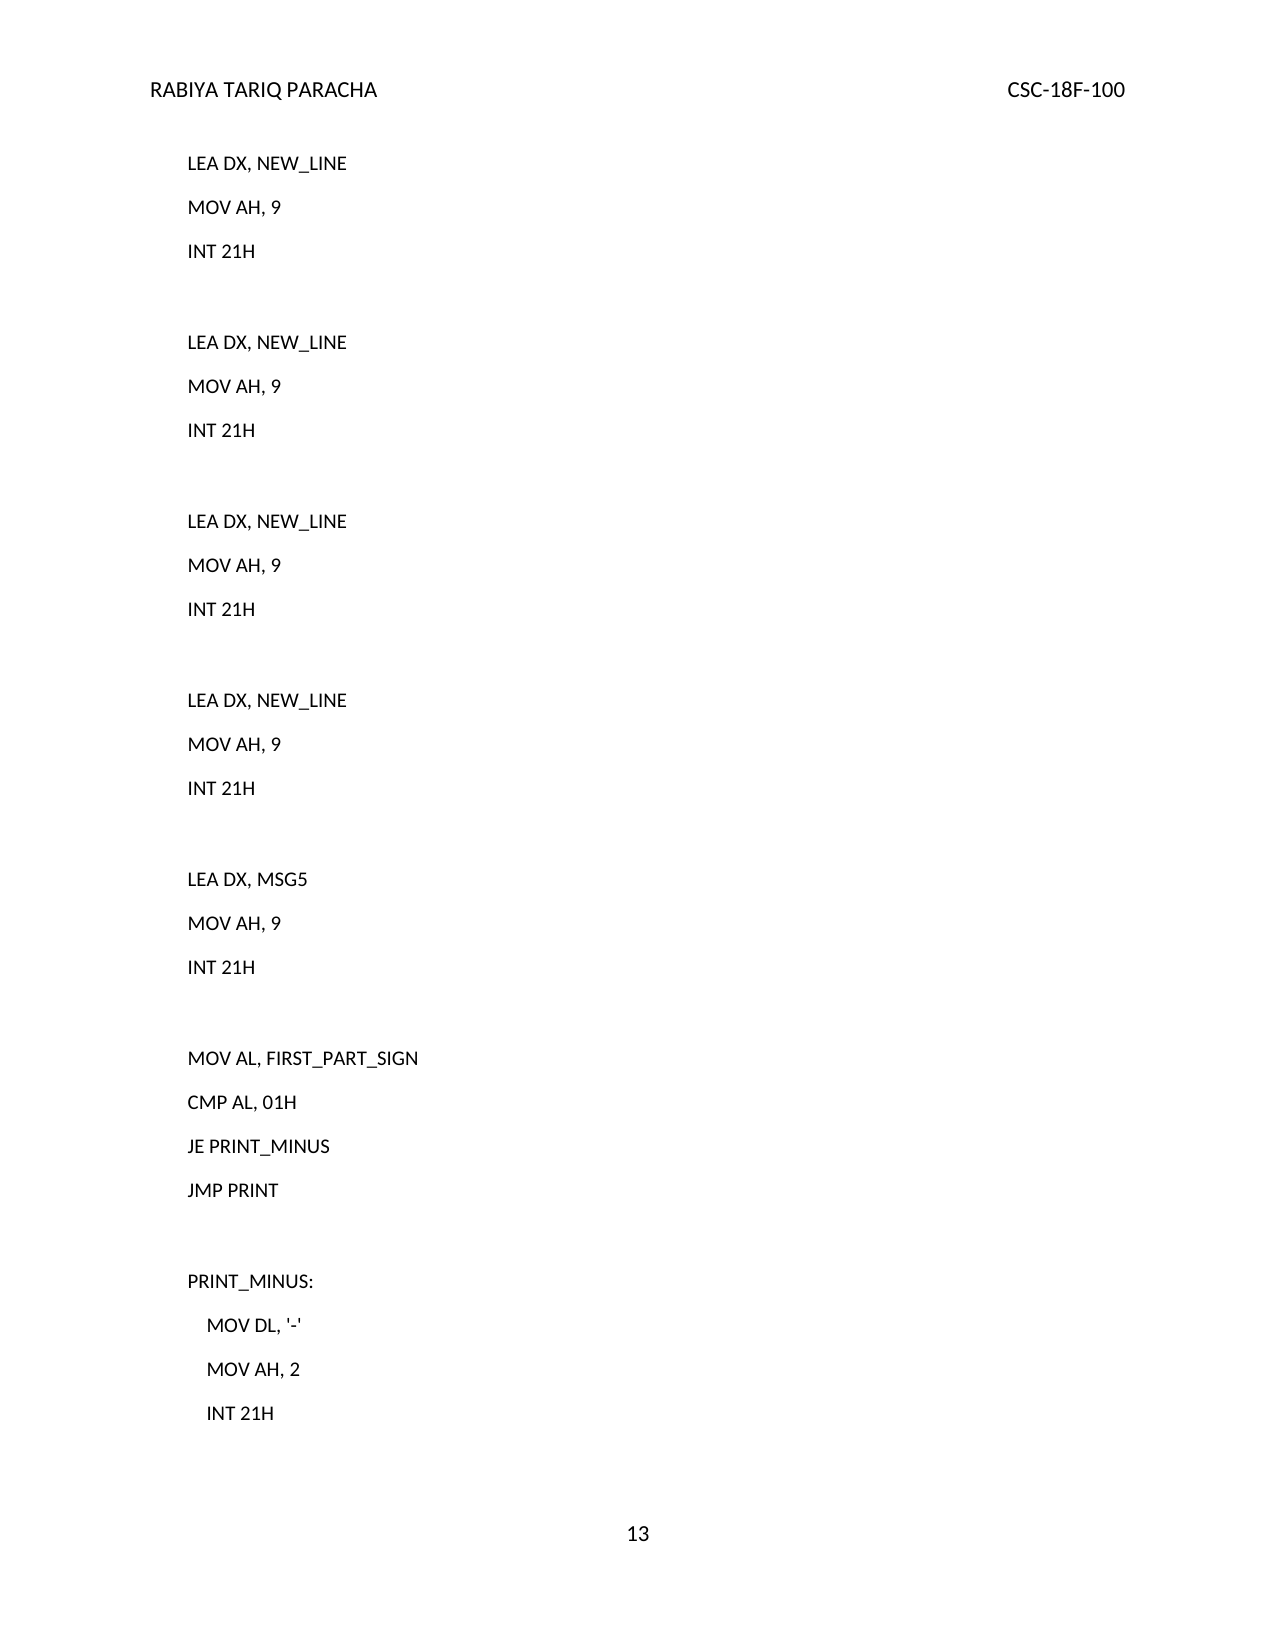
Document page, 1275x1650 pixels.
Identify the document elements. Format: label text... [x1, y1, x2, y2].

text INT 21H [150, 1401, 1125, 1426]
text JMP PRINT [150, 1177, 1125, 1203]
text LEA DX, MSG5 [150, 866, 1125, 892]
text LEA DX, NEW_LINE [150, 687, 1125, 713]
text MOV AH, 9 [150, 373, 1125, 398]
text INT 21H [150, 954, 1125, 980]
text MOV AH, 9 [150, 552, 1125, 578]
text INT 21H [150, 238, 1125, 263]
text INT 21H [150, 596, 1125, 622]
text LEA DX, NEW_LINE [150, 150, 1125, 175]
text INT 21H [150, 775, 1125, 801]
text PRINT_MINUS: [150, 1268, 1125, 1294]
text LEA DX, NEW_LINE [150, 329, 1125, 354]
text MOV AH, 2 [150, 1357, 1125, 1382]
text JE PRINT_MINUS [150, 1133, 1125, 1159]
text MOV DL, '-' [150, 1312, 1125, 1338]
text LEA DX, NEW_LINE [150, 508, 1125, 533]
text INT 21H [150, 417, 1125, 443]
text MOV AH, 9 [150, 910, 1125, 936]
text MOV AH, 9 [150, 731, 1125, 757]
text CMP AL, 01H [150, 1089, 1125, 1115]
text MOV AH, 9 [150, 194, 1125, 219]
text MOV AL, FIRST_PART_SIGN [150, 1045, 1125, 1071]
